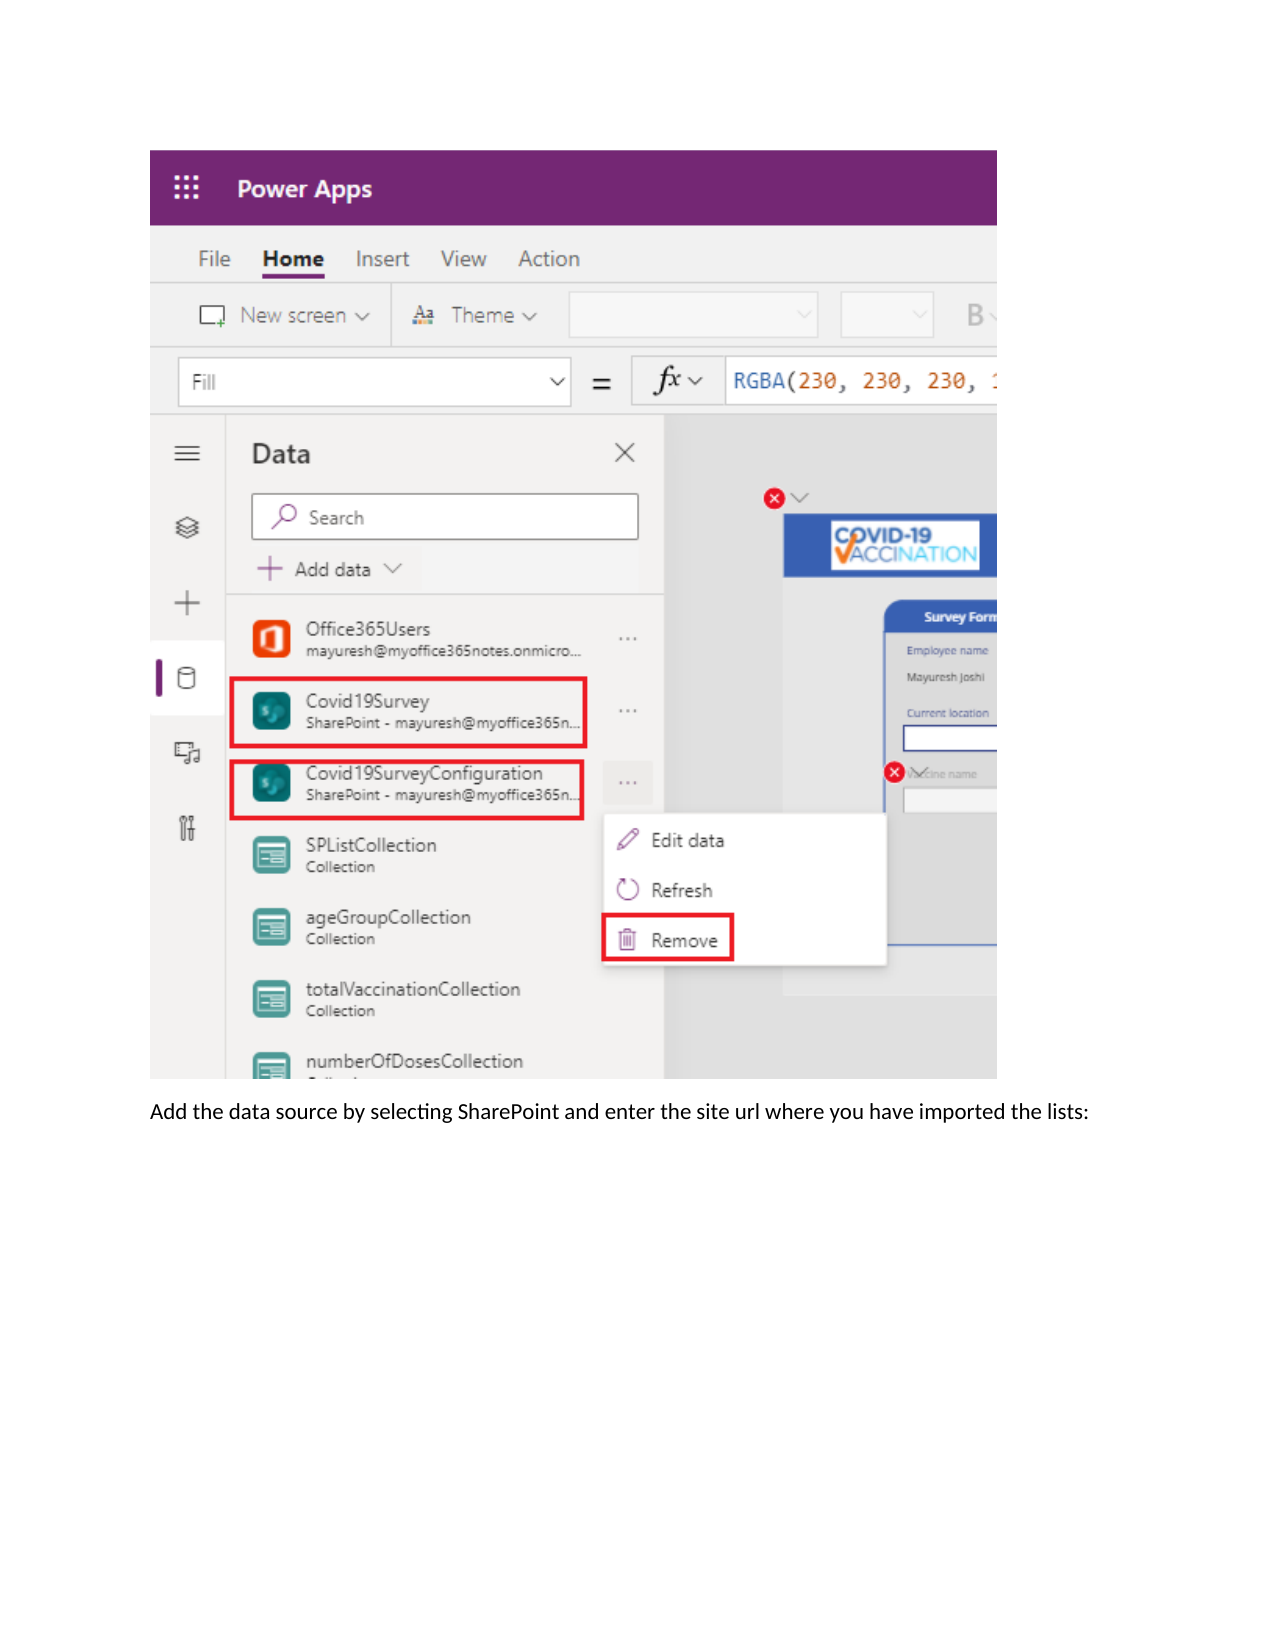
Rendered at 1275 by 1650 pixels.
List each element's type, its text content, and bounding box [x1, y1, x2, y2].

text Add the data source by selecting SharePoint and enter the site url where you have imported the lists: [150, 1097, 1125, 1125]
picture [150, 150, 997, 1079]
